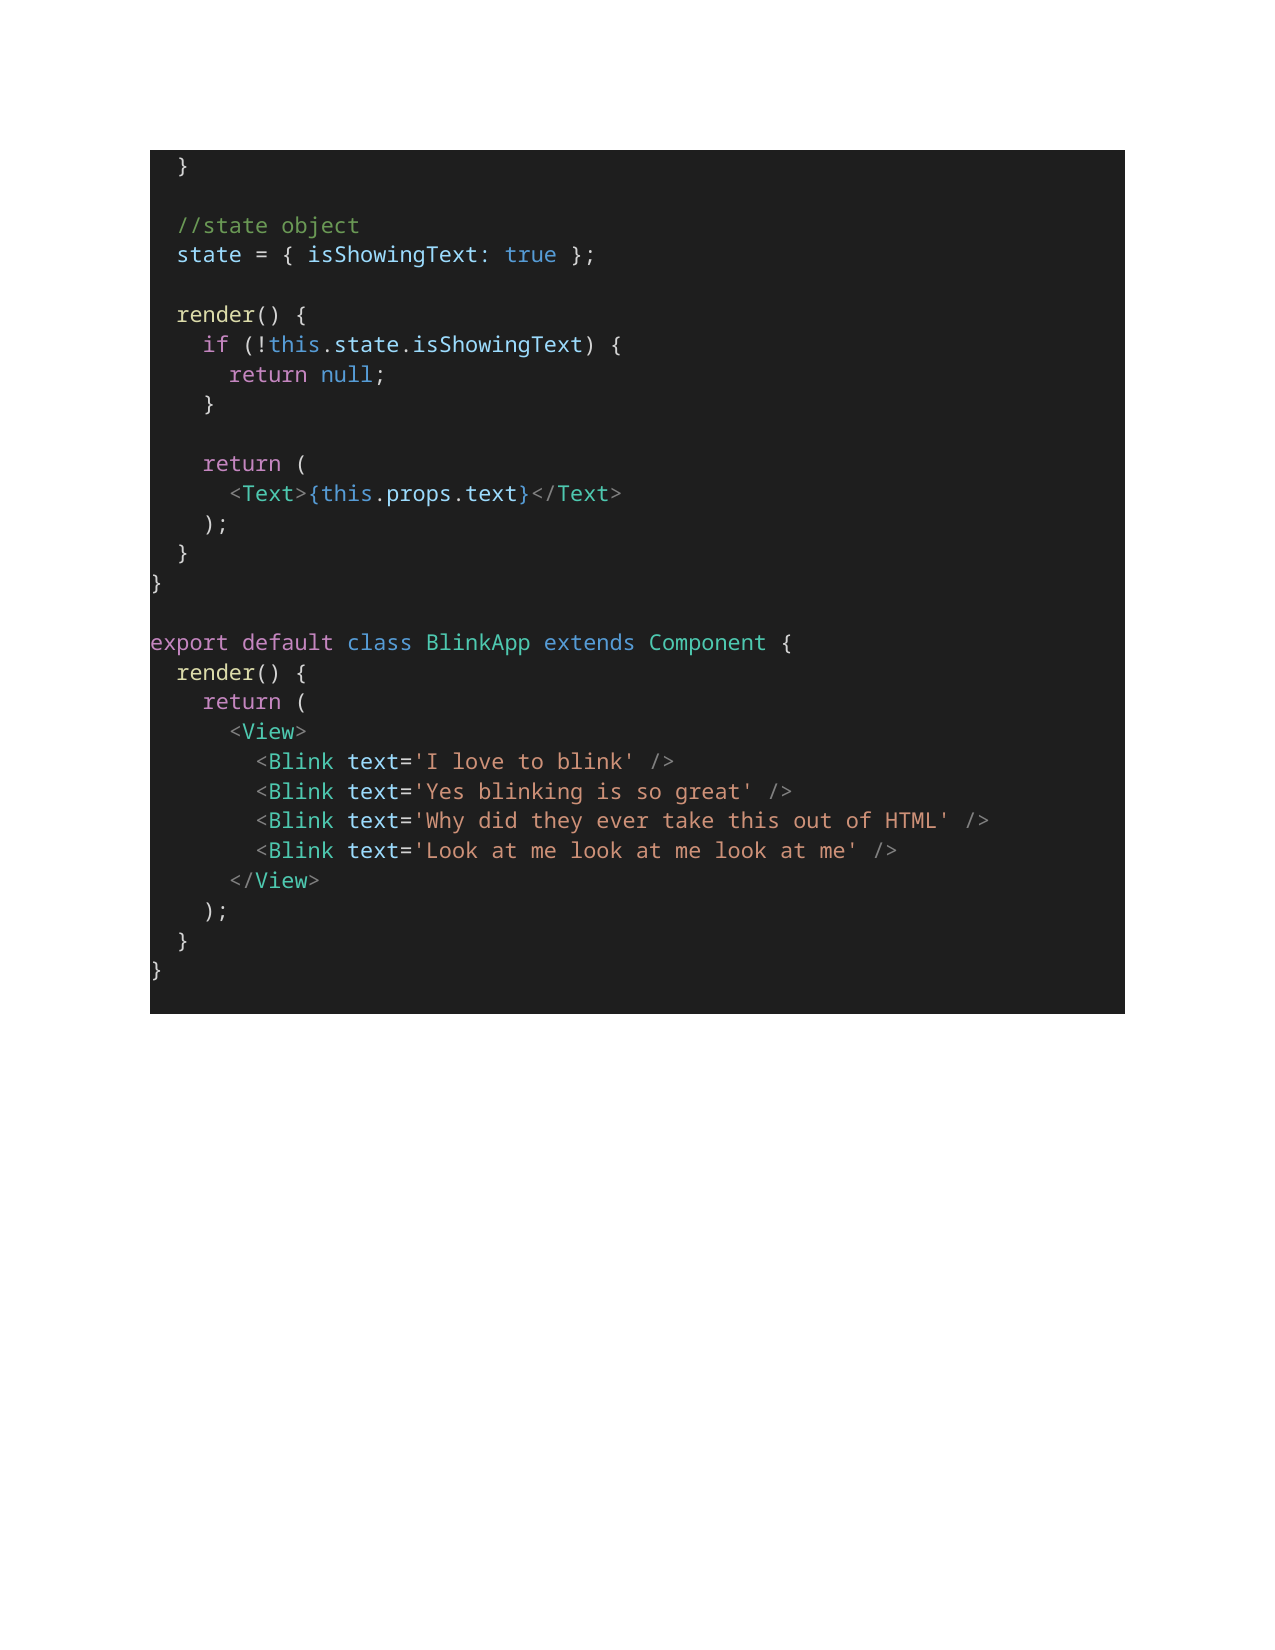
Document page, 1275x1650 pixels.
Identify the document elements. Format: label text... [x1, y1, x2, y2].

text ); [150, 895, 1125, 924]
text } [150, 954, 1125, 984]
text <Text>{this.props.text}</Text> [150, 478, 1125, 507]
text } [150, 537, 1125, 567]
text } [150, 924, 1125, 954]
text return ( [150, 686, 1125, 716]
text return ( [150, 448, 1125, 478]
text render() { [150, 299, 1125, 329]
text state = { isShowingText: true }; [150, 239, 1125, 269]
text //state object [150, 209, 1125, 239]
text } [150, 150, 1125, 180]
text <Blink text='Why did they ever take this out of HTML' /> [150, 805, 1125, 835]
text export default class BlinkApp extends Component { [150, 627, 1125, 656]
text } [150, 567, 1125, 597]
text render() { [150, 656, 1125, 686]
text <View> [150, 716, 1125, 746]
text return null; [150, 358, 1125, 388]
text } [150, 388, 1125, 418]
text if (!this.state.isShowingText) { [150, 329, 1125, 358]
text </View> [150, 865, 1125, 895]
text <Blink text='Look at me look at me look at me' /> [150, 835, 1125, 865]
text ); [150, 507, 1125, 537]
text <Blink text='I love to blink' /> [150, 746, 1125, 776]
text <Blink text='Yes blinking is so great' /> [150, 776, 1125, 805]
